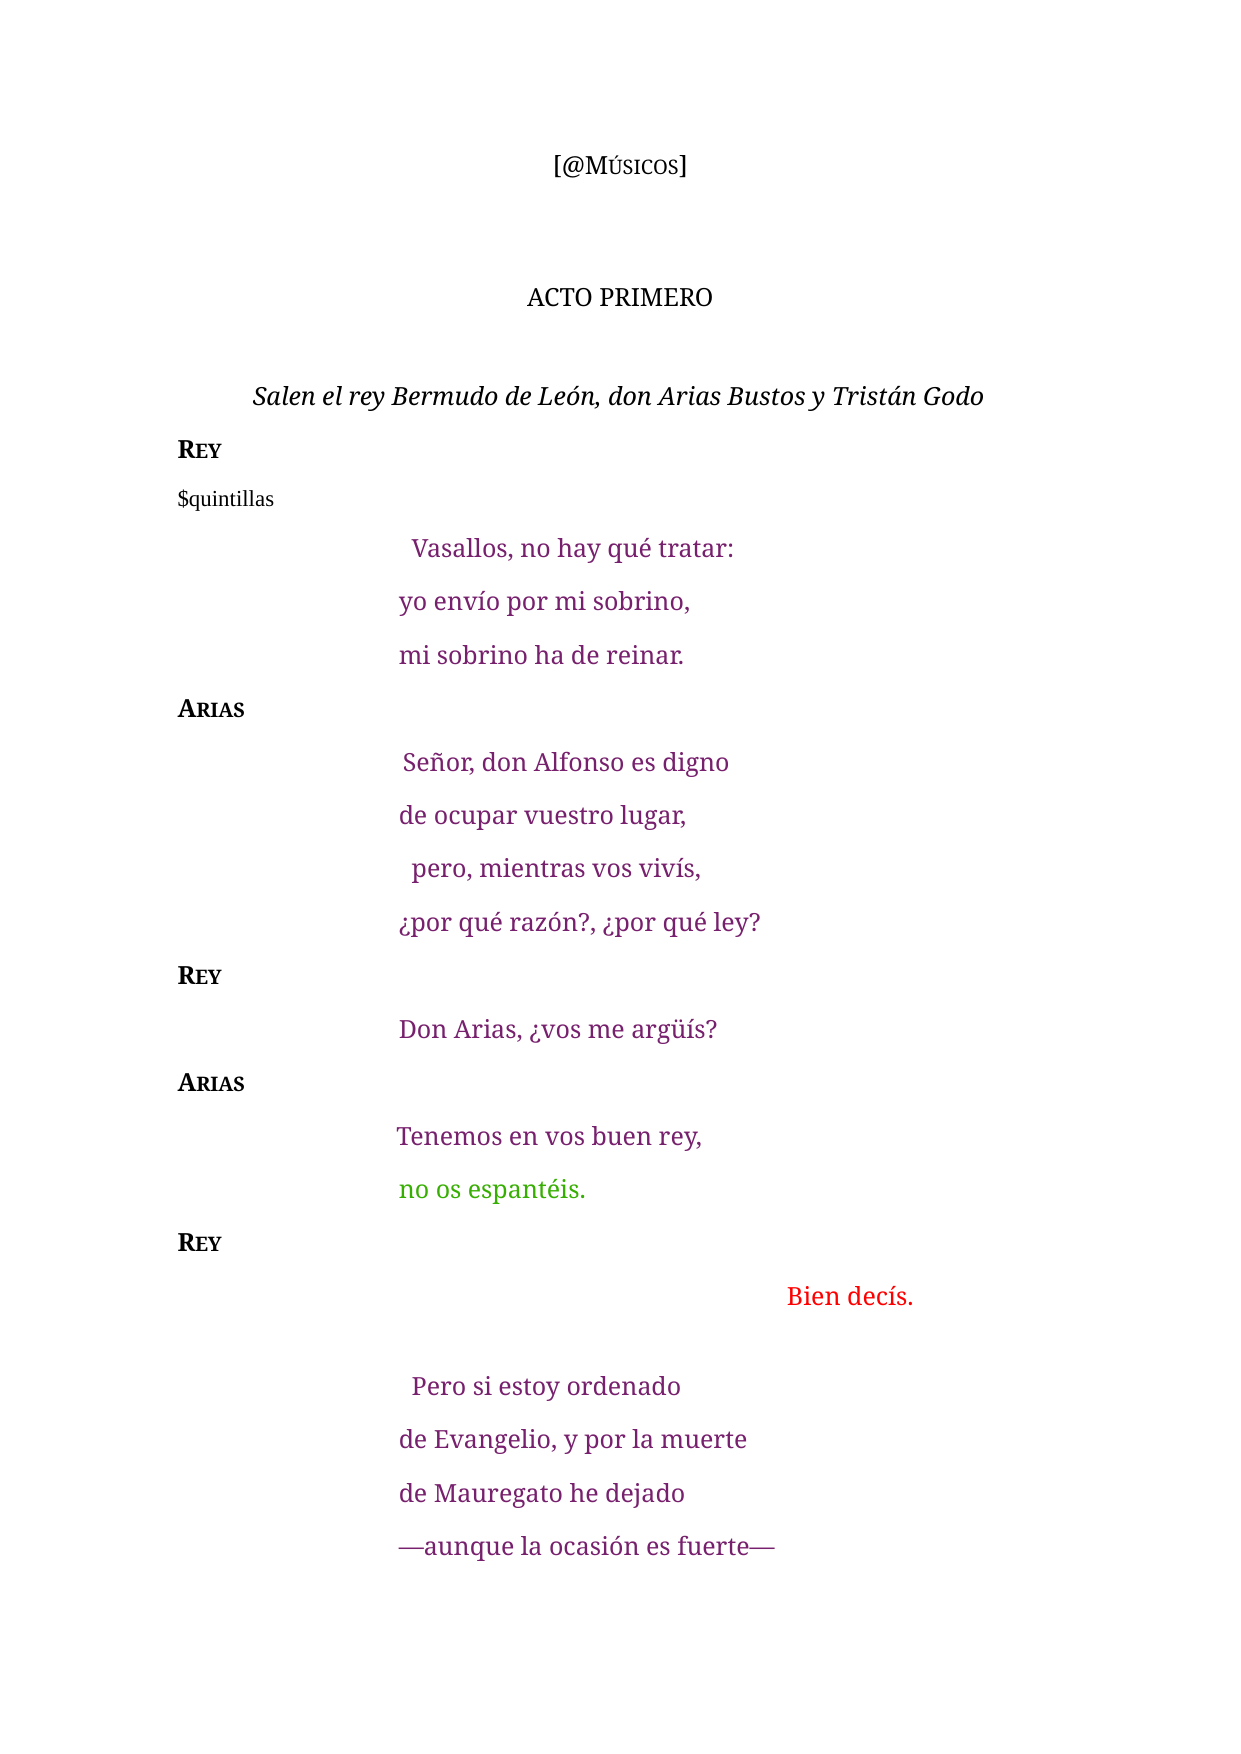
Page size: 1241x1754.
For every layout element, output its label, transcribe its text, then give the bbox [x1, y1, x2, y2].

text no os espantéis. [177, 1172, 1063, 1206]
text de ocupar vuestro lugar, [177, 798, 1063, 832]
text Arias [177, 1065, 1063, 1099]
text de Mauregato he dejado [177, 1476, 1063, 1510]
text —aunque la ocasión es fuerte— [177, 1529, 1063, 1563]
text ACTO PRIMERO [177, 280, 1063, 314]
text $quintillas [177, 485, 1063, 512]
text de Evangelio, y por la muerte [177, 1422, 1063, 1456]
text Rey [177, 432, 1063, 466]
text Rey [177, 958, 1063, 992]
text Vasallos, no hay qué tratar: [177, 530, 1063, 564]
text Señor, don Alfonso es digno [177, 744, 1063, 778]
text yo envío por mi sobrino, [177, 584, 1063, 618]
text Arias [177, 691, 1063, 725]
text mi sobrino ha de reinar. [177, 637, 1063, 671]
list [@Músicos] [177, 148, 1063, 182]
text Tenemos en vos buen rey, [177, 1118, 1063, 1152]
text Pero si estoy ordenado [177, 1369, 1063, 1403]
text Don Arias, ¿vos me argüís? [177, 1011, 1063, 1045]
text Salen el rey Bermudo de León, don Arias Bustos y Tristán Godo [177, 378, 1063, 412]
text ¿por qué razón?, ¿por qué ley? [177, 904, 1063, 938]
text Bien decís. [398, 1278, 1063, 1349]
text Rey [177, 1225, 1063, 1259]
text pero, mientras vos vivís, [177, 851, 1063, 885]
